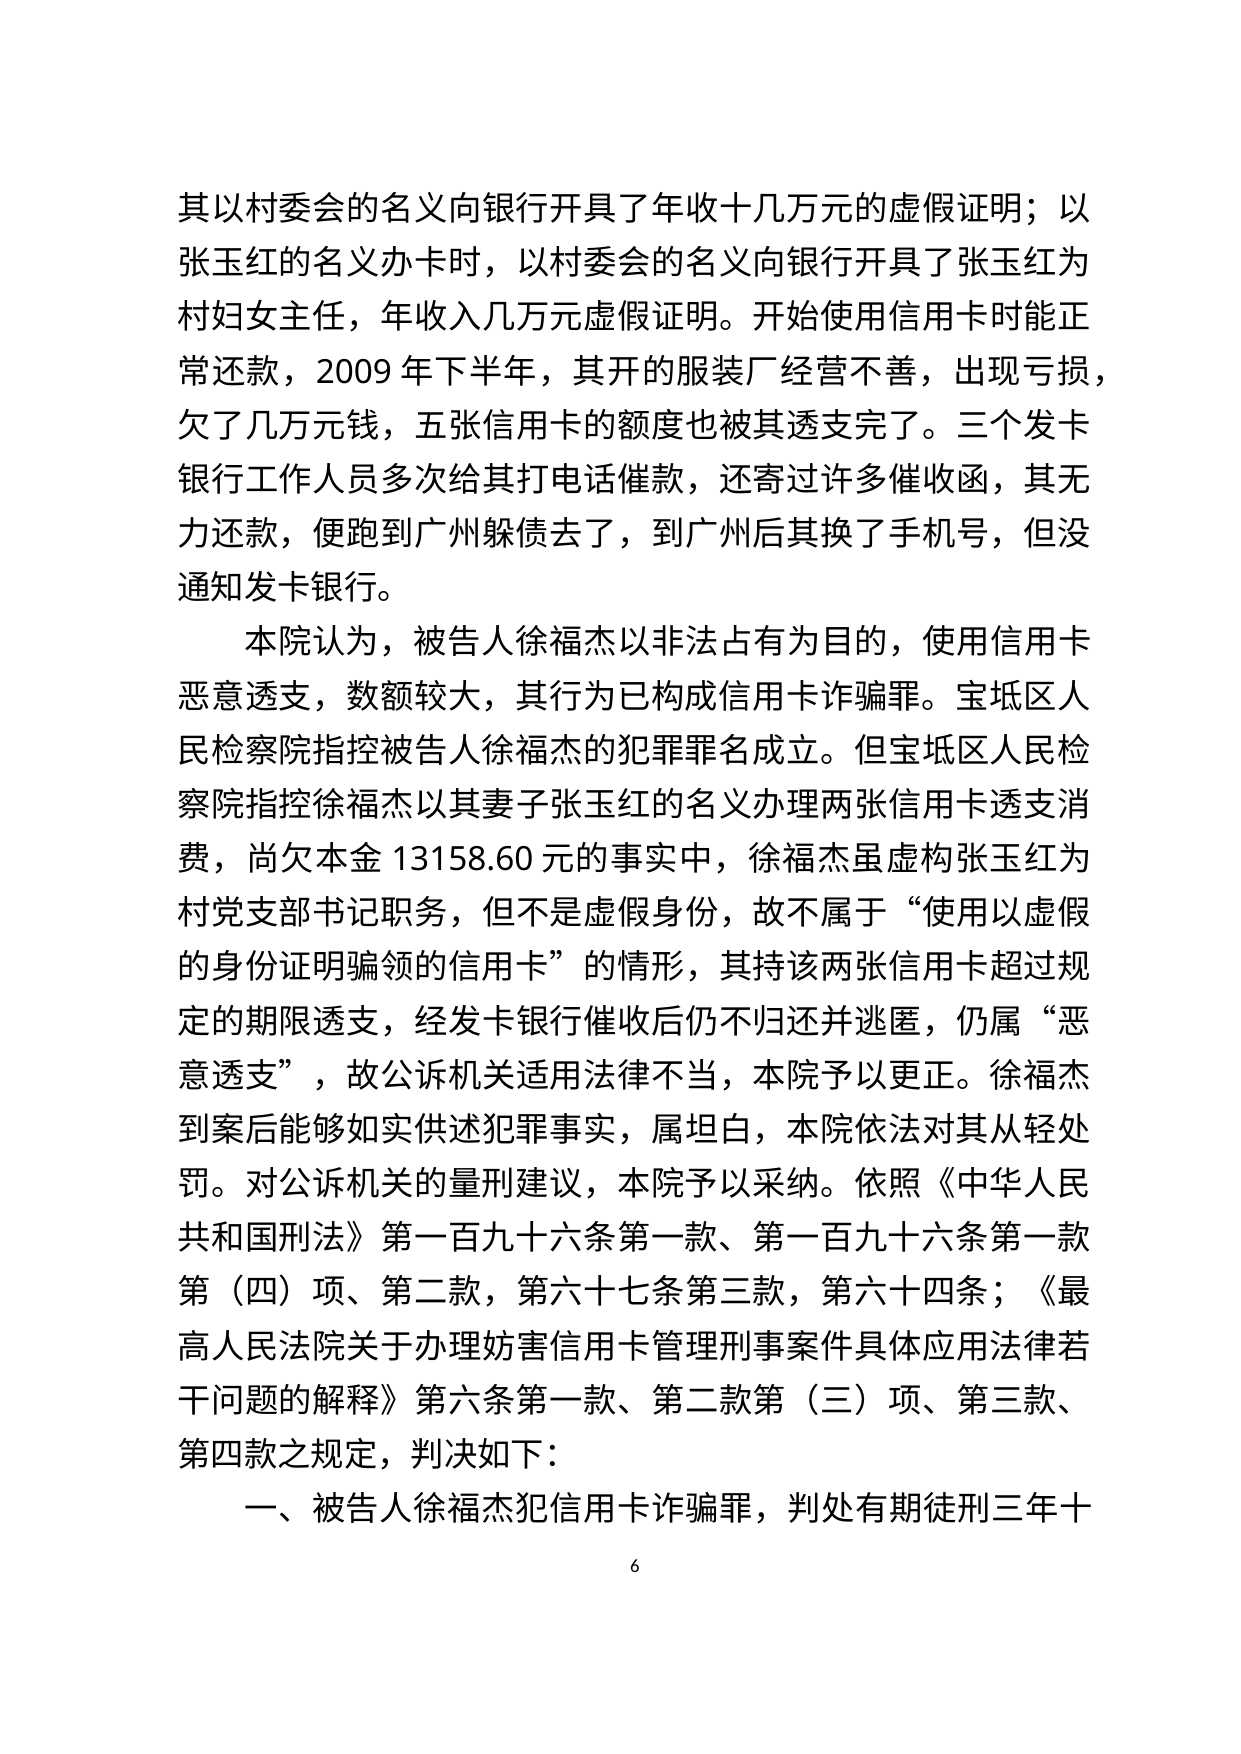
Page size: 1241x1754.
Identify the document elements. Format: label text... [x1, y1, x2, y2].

text 本院认为，被告人徐福杰以非法占有为目的，使用信用卡恶意透支，数额较大，其行为已构成信用卡诈骗罪。宝坻区人民检察院指控被告人徐福杰的犯罪罪名成立。但宝坻区人民检察院指控徐福杰以其妻子张玉红的名义办理两张信用卡透支消费，尚欠本金13158.60元的事实中，徐福杰虽虚构张玉红为村党支部书记职务，但不是虚假身份，故不属于“使用以虚假的身份证明骗领的信用卡”的情形，其持该两张信用卡超过规定的期限透支，经发卡银行催收后仍不归还并逃匿，仍属“恶意透支”，故公诉机关适用法律不当，本院予以更正。徐福杰到案后能够如实供述犯罪事实，属坦白，本院依法对其从轻处罚。对公诉机关的量刑建议，本院予以采纳。依照《中华人民共和国刑法》第一百九十六条第一款、第一百九十六条第一款第（四）项、第二款，第六十七条第三款，第六十四条；《最高人民法院关于办理妨害信用卡管理刑事案件具体应用法律若干问题的解释》第六条第一款、第二款第（三）项、第三款、第四款之规定，判决如下： [177, 611, 1092, 1477]
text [177, 177, 1092, 611]
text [177, 1477, 1092, 1531]
